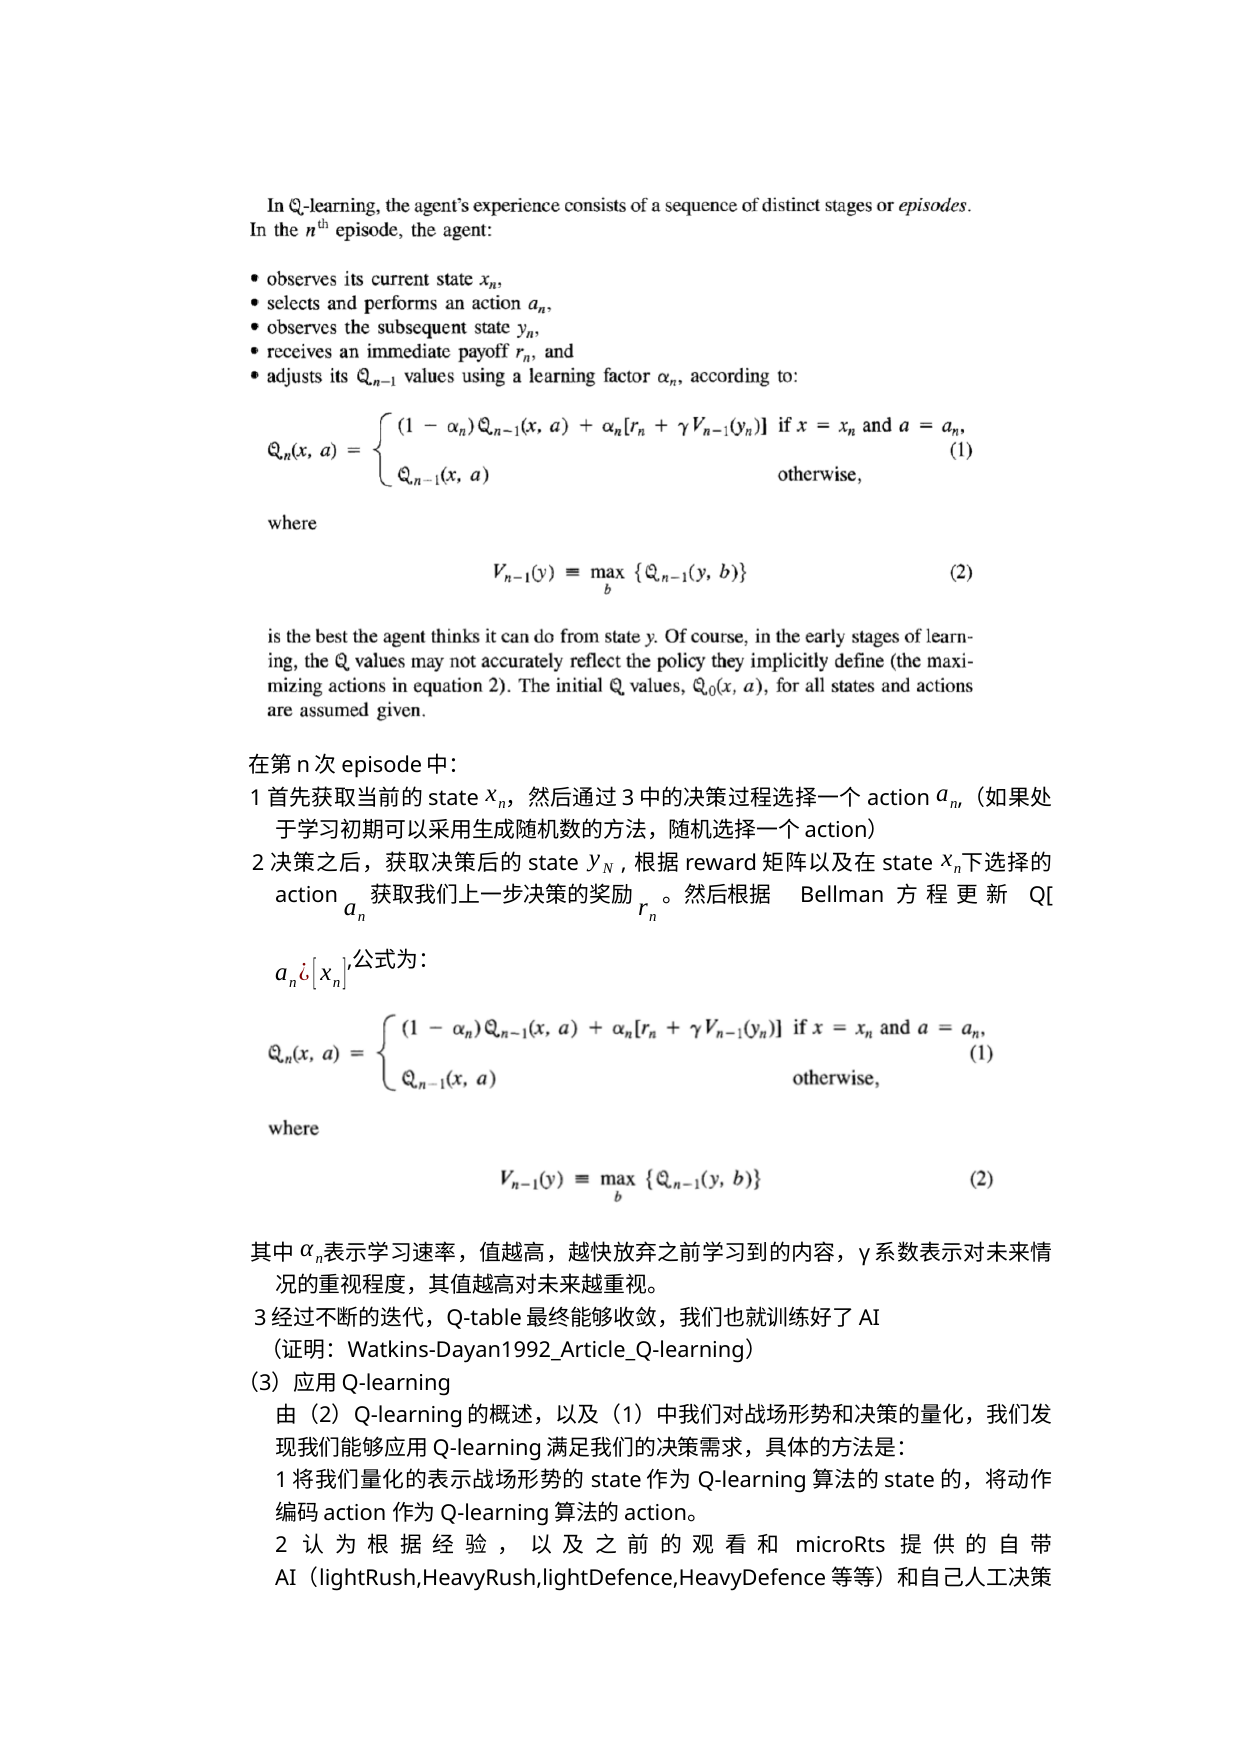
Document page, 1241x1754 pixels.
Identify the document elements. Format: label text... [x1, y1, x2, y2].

text 在第n次 episode中： [231, 747, 1053, 779]
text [275, 1527, 1053, 1592]
text 由（2）Q-learning的概述，以及（1）中我们对战场形势和决策的量化，我们发现我们能够应用Q-learning满足我们的决策需求，具体的方法是： [275, 1397, 1053, 1462]
text 1首先获取当前的state ，然后通过3中的决策过程选择一个action ,（如果处于学习初期可以采用生成随机数的方法，随机选择一个action） [231, 779, 1053, 844]
text 3经过不断的迭代，Q-table最终能够收敛，我们也就训练好了AI [231, 1299, 1053, 1332]
text 2决策之后，获取决策后的state , 根据reward矩阵以及在state 下选择的action 获取我们上一步决策的奖励 。然后根据 Bellman方程更新 Q[,公式为： [231, 844, 1053, 1007]
picture [231, 1007, 1018, 1218]
text 其中 表示学习速率，值越高，越快放弃之前学习到的内容，γ系数表示对未来情况的重视程度，其值越高对未来越重视。 [231, 1234, 1053, 1299]
picture [231, 194, 1041, 736]
text 1将我们量化的表示战场形势的state作为 Q-learning算法的state的，将动作编码action 作为Q-learning算法的action。 [275, 1462, 1053, 1527]
text （3）应用Q-learning [231, 1364, 1053, 1397]
text （证明：Watkins-Dayan1992_Article_Q-learning） [231, 1332, 1053, 1364]
